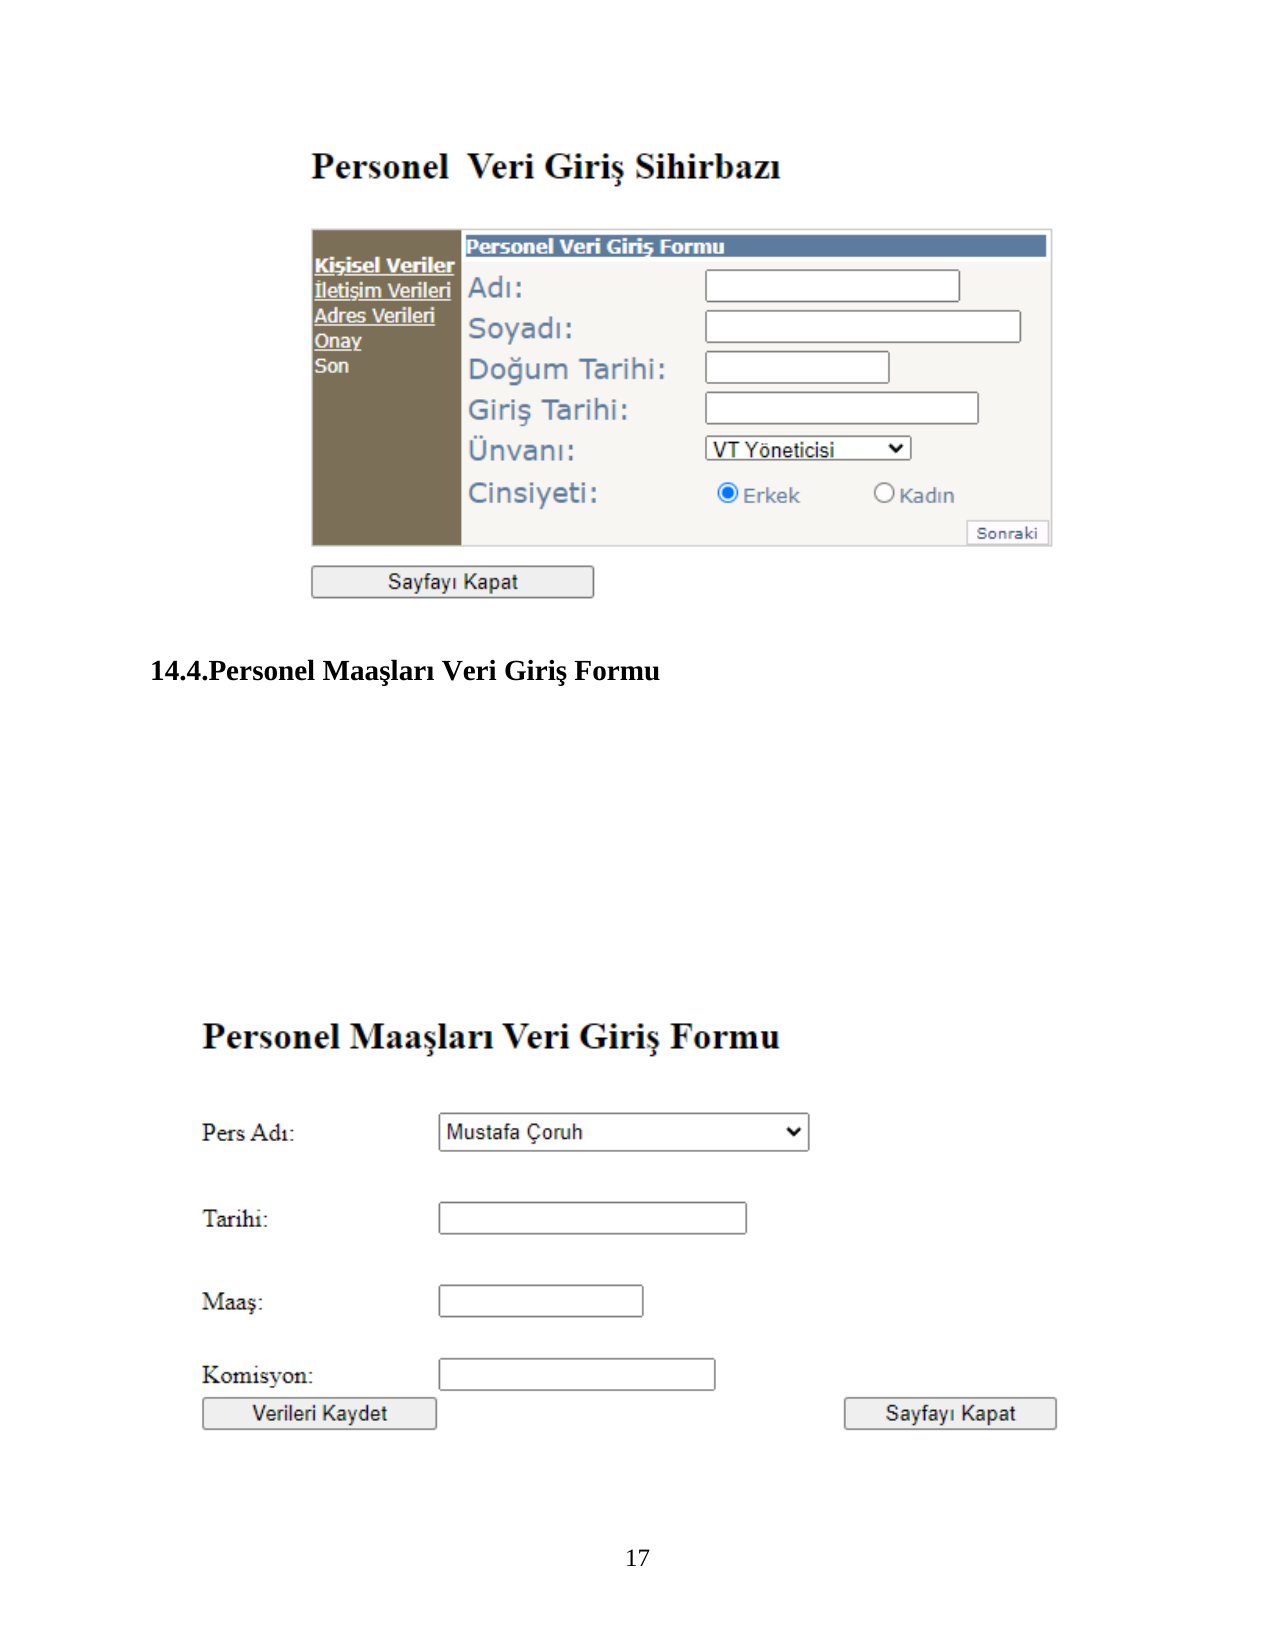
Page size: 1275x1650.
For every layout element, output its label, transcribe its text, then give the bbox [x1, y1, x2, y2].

picture [190, 1005, 1097, 1495]
picture [177, 150, 1097, 629]
